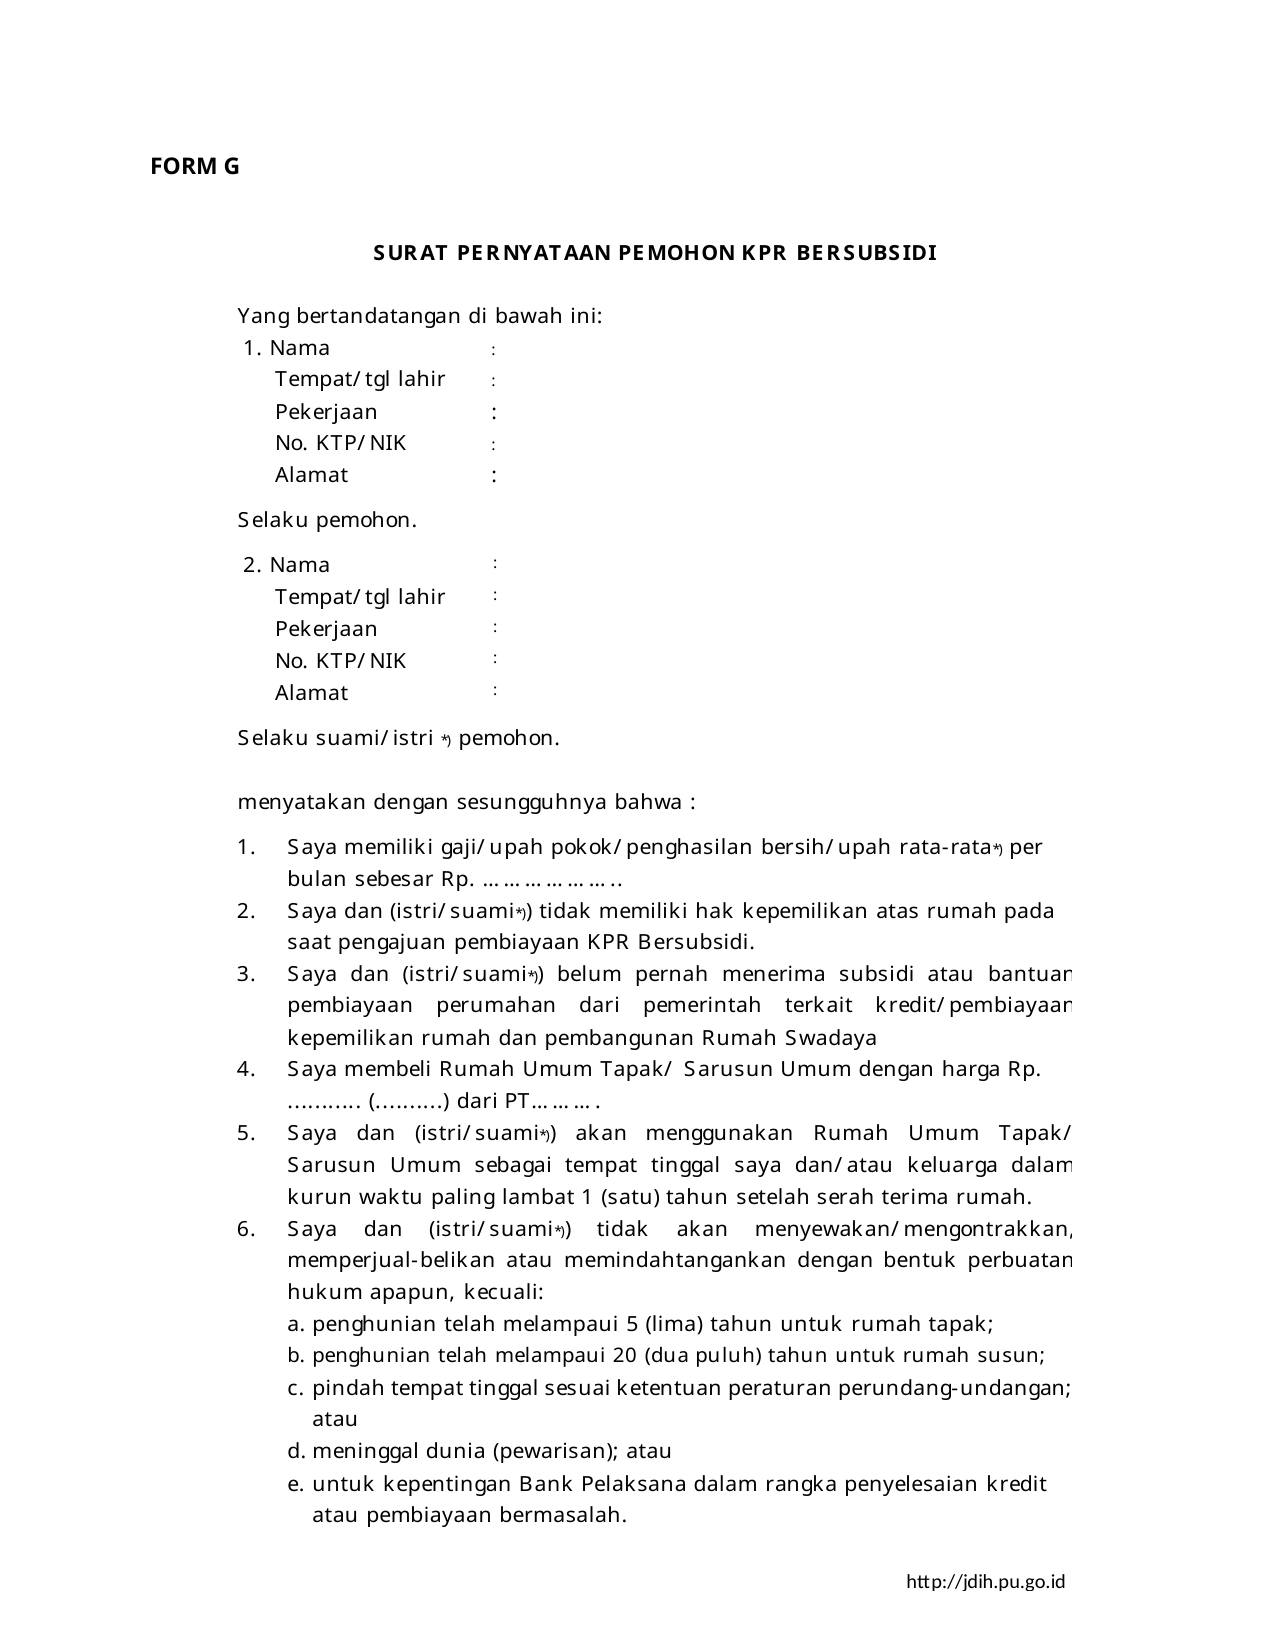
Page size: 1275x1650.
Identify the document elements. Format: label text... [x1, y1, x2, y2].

text FORM G [150, 150, 1125, 181]
